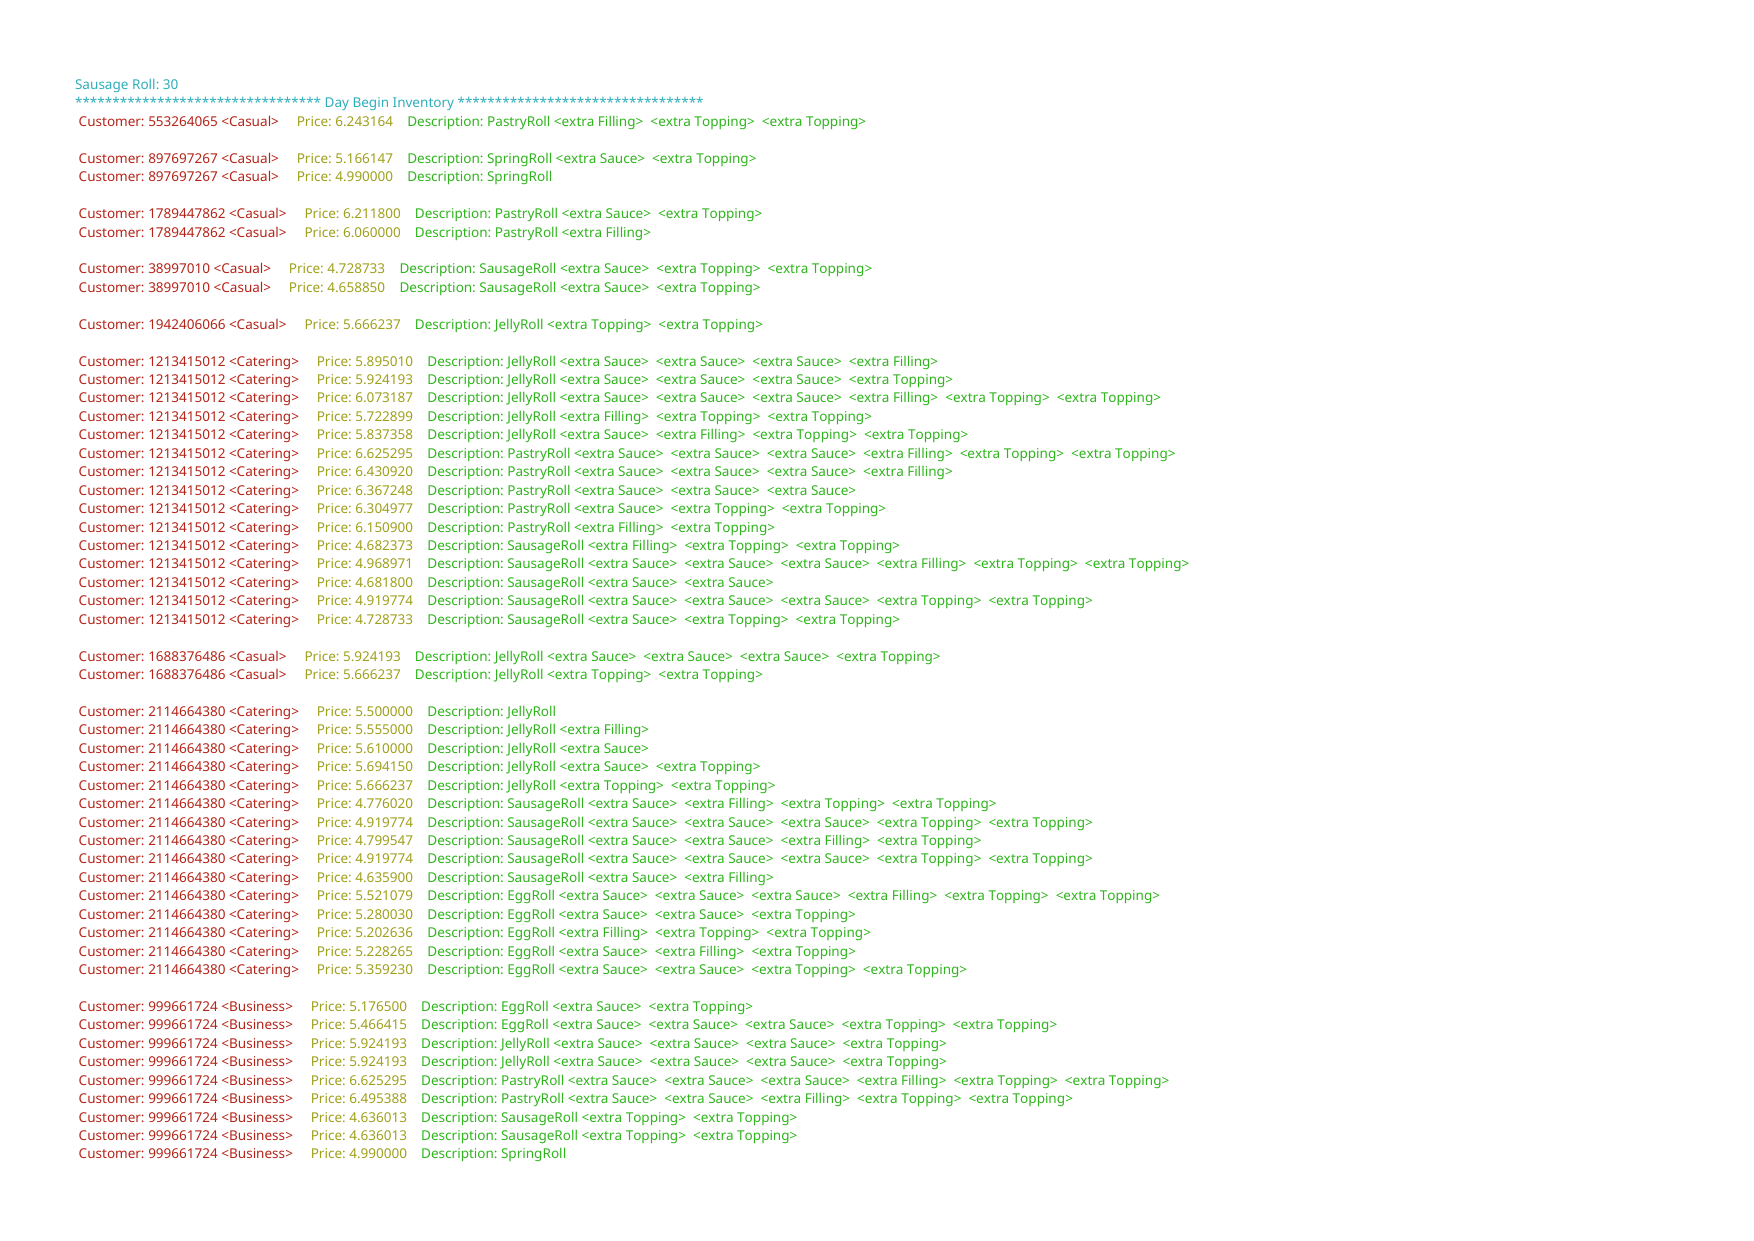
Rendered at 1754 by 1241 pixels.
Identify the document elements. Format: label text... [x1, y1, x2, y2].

text Customer: 1942406066 <Casual> Price: 5.666237 Description: JellyRoll <extra Topping> <extra Topping> [75, 315, 1679, 333]
text Customer: 897697267 <Casual> Price: 5.166147 Description: SpringRoll <extra Sauce> <extra Topping> [75, 149, 1679, 167]
text Customer: 1213415012 <Catering> Price: 6.073187 Description: JellyRoll <extra Sauce> <extra Sauce> <extra Sauce> <extra Filling> <extra Topping> <extra Topping> [75, 388, 1679, 407]
text Customer: 999661724 <Business> Price: 5.176500 Description: EggRoll <extra Sauce> <extra Topping> [75, 997, 1679, 1015]
text Customer: 999661724 <Business> Price: 5.924193 Description: JellyRoll <extra Sauce> <extra Sauce> <extra Sauce> <extra Topping> [75, 1034, 1679, 1052]
text Customer: 1213415012 <Catering> Price: 6.150900 Description: PastryRoll <extra Filling> <extra Topping> [75, 517, 1679, 536]
text Customer: 2114664380 <Catering> Price: 5.694150 Description: JellyRoll <extra Sauce> <extra Topping> [75, 757, 1679, 776]
text Customer: 1213415012 <Catering> Price: 5.895010 Description: JellyRoll <extra Sauce> <extra Sauce> <extra Sauce> <extra Filling> [75, 352, 1679, 370]
text Customer: 999661724 <Business> Price: 5.466415 Description: EggRoll <extra Sauce> <extra Sauce> <extra Sauce> <extra Topping> <extra Topping> [75, 1015, 1679, 1034]
text Customer: 2114664380 <Catering> Price: 5.555000 Description: JellyRoll <extra Filling> [75, 720, 1679, 739]
text Customer: 897697267 <Casual> Price: 4.990000 Description: SpringRoll [75, 167, 1679, 186]
text Customer: 1213415012 <Catering> Price: 4.682373 Description: SausageRoll <extra Filling> <extra Topping> <extra Topping> [75, 536, 1679, 554]
text Customer: 2114664380 <Catering> Price: 5.500000 Description: JellyRoll [75, 702, 1679, 720]
text Customer: 1213415012 <Catering> Price: 6.304977 Description: PastryRoll <extra Sauce> <extra Topping> <extra Topping> [75, 499, 1679, 517]
text Customer: 553264065 <Casual> Price: 6.243164 Description: PastryRoll <extra Filling> <extra Topping> <extra Topping> [75, 112, 1679, 130]
text Customer: 1213415012 <Catering> Price: 6.430920 Description: PastryRoll <extra Sauce> <extra Sauce> <extra Sauce> <extra Filling> [75, 462, 1679, 481]
text Customer: 1213415012 <Catering> Price: 6.367248 Description: PastryRoll <extra Sauce> <extra Sauce> <extra Sauce> [75, 481, 1679, 499]
text Customer: 999661724 <Business> Price: 6.625295 Description: PastryRoll <extra Sauce> <extra Sauce> <extra Sauce> <extra Filling> <extra Topping> <extra Topping> [75, 1071, 1679, 1089]
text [75, 93, 1679, 112]
text Customer: 38997010 <Casual> Price: 4.658850 Description: SausageRoll <extra Sauce> <extra Topping> [75, 278, 1679, 296]
text Customer: 1213415012 <Catering> Price: 4.919774 Description: SausageRoll <extra Sauce> <extra Sauce> <extra Sauce> <extra Topping> <extra Topping> [75, 591, 1679, 610]
text Customer: 1213415012 <Catering> Price: 5.722899 Description: JellyRoll <extra Filling> <extra Topping> <extra Topping> [75, 407, 1679, 425]
text Customer: 2114664380 <Catering> Price: 5.666237 Description: JellyRoll <extra Topping> <extra Topping> [75, 776, 1679, 794]
text Customer: 1213415012 <Catering> Price: 4.681800 Description: SausageRoll <extra Sauce> <extra Sauce> [75, 573, 1679, 591]
text Customer: 1213415012 <Catering> Price: 6.625295 Description: PastryRoll <extra Sauce> <extra Sauce> <extra Sauce> <extra Filling> <extra Topping> <extra Topping> [75, 444, 1679, 462]
text Customer: 2114664380 <Catering> Price: 5.202636 Description: EggRoll <extra Filling> <extra Topping> <extra Topping> [75, 923, 1679, 942]
text Customer: 2114664380 <Catering> Price: 5.228265 Description: EggRoll <extra Sauce> <extra Filling> <extra Topping> [75, 942, 1679, 960]
text Customer: 2114664380 <Catering> Price: 4.776020 Description: SausageRoll <extra Sauce> <extra Filling> <extra Topping> <extra Topping> [75, 794, 1679, 812]
text Customer: 999661724 <Business> Price: 5.924193 Description: JellyRoll <extra Sauce> <extra Sauce> <extra Sauce> <extra Topping> [75, 1052, 1679, 1071]
text Customer: 999661724 <Business> Price: 4.636013 Description: SausageRoll <extra Topping> <extra Topping> [75, 1126, 1679, 1144]
text Customer: 1688376486 <Casual> Price: 5.666237 Description: JellyRoll <extra Topping> <extra Topping> [75, 665, 1679, 683]
text Customer: 2114664380 <Catering> Price: 5.280030 Description: EggRoll <extra Sauce> <extra Sauce> <extra Topping> [75, 905, 1679, 923]
text Customer: 2114664380 <Catering> Price: 5.521079 Description: EggRoll <extra Sauce> <extra Sauce> <extra Sauce> <extra Filling> <extra Topping> <extra Topping> [75, 886, 1679, 905]
text Customer: 2114664380 <Catering> Price: 5.359230 Description: EggRoll <extra Sauce> <extra Sauce> <extra Topping> <extra Topping> [75, 960, 1679, 978]
text Customer: 999661724 <Business> Price: 4.990000 Description: SpringRoll [75, 1144, 1679, 1163]
text Sausage Roll: 30 [75, 75, 1679, 93]
text Customer: 2114664380 <Catering> Price: 4.635900 Description: SausageRoll <extra Sauce> <extra Filling> [75, 868, 1679, 886]
text Customer: 2114664380 <Catering> Price: 4.919774 Description: SausageRoll <extra Sauce> <extra Sauce> <extra Sauce> <extra Topping> <extra Topping> [75, 812, 1679, 831]
text Customer: 2114664380 <Catering> Price: 5.610000 Description: JellyRoll <extra Sauce> [75, 739, 1679, 757]
text Customer: 1213415012 <Catering> Price: 5.924193 Description: JellyRoll <extra Sauce> <extra Sauce> <extra Sauce> <extra Topping> [75, 370, 1679, 388]
text Customer: 999661724 <Business> Price: 6.495388 Description: PastryRoll <extra Sauce> <extra Sauce> <extra Filling> <extra Topping> <extra Topping> [75, 1089, 1679, 1107]
text Customer: 1213415012 <Catering> Price: 4.728733 Description: SausageRoll <extra Sauce> <extra Topping> <extra Topping> [75, 610, 1679, 628]
text Customer: 2114664380 <Catering> Price: 4.799547 Description: SausageRoll <extra Sauce> <extra Sauce> <extra Filling> <extra Topping> [75, 831, 1679, 849]
text Customer: 2114664380 <Catering> Price: 4.919774 Description: SausageRoll <extra Sauce> <extra Sauce> <extra Sauce> <extra Topping> <extra Topping> [75, 849, 1679, 868]
text Customer: 1789447862 <Casual> Price: 6.060000 Description: PastryRoll <extra Filling> [75, 222, 1679, 241]
text Customer: 38997010 <Casual> Price: 4.728733 Description: SausageRoll <extra Sauce> <extra Topping> <extra Topping> [75, 259, 1679, 278]
text Customer: 1213415012 <Catering> Price: 4.968971 Description: SausageRoll <extra Sauce> <extra Sauce> <extra Sauce> <extra Filling> <extra Topping> <extra Topping> [75, 554, 1679, 573]
text Customer: 1688376486 <Casual> Price: 5.924193 Description: JellyRoll <extra Sauce> <extra Sauce> <extra Sauce> <extra Topping> [75, 647, 1679, 665]
text Customer: 1213415012 <Catering> Price: 5.837358 Description: JellyRoll <extra Sauce> <extra Filling> <extra Topping> <extra Topping> [75, 425, 1679, 444]
text Customer: 999661724 <Business> Price: 4.636013 Description: SausageRoll <extra Topping> <extra Topping> [75, 1107, 1679, 1126]
text Customer: 1789447862 <Casual> Price: 6.211800 Description: PastryRoll <extra Sauce> <extra Topping> [75, 204, 1679, 222]
